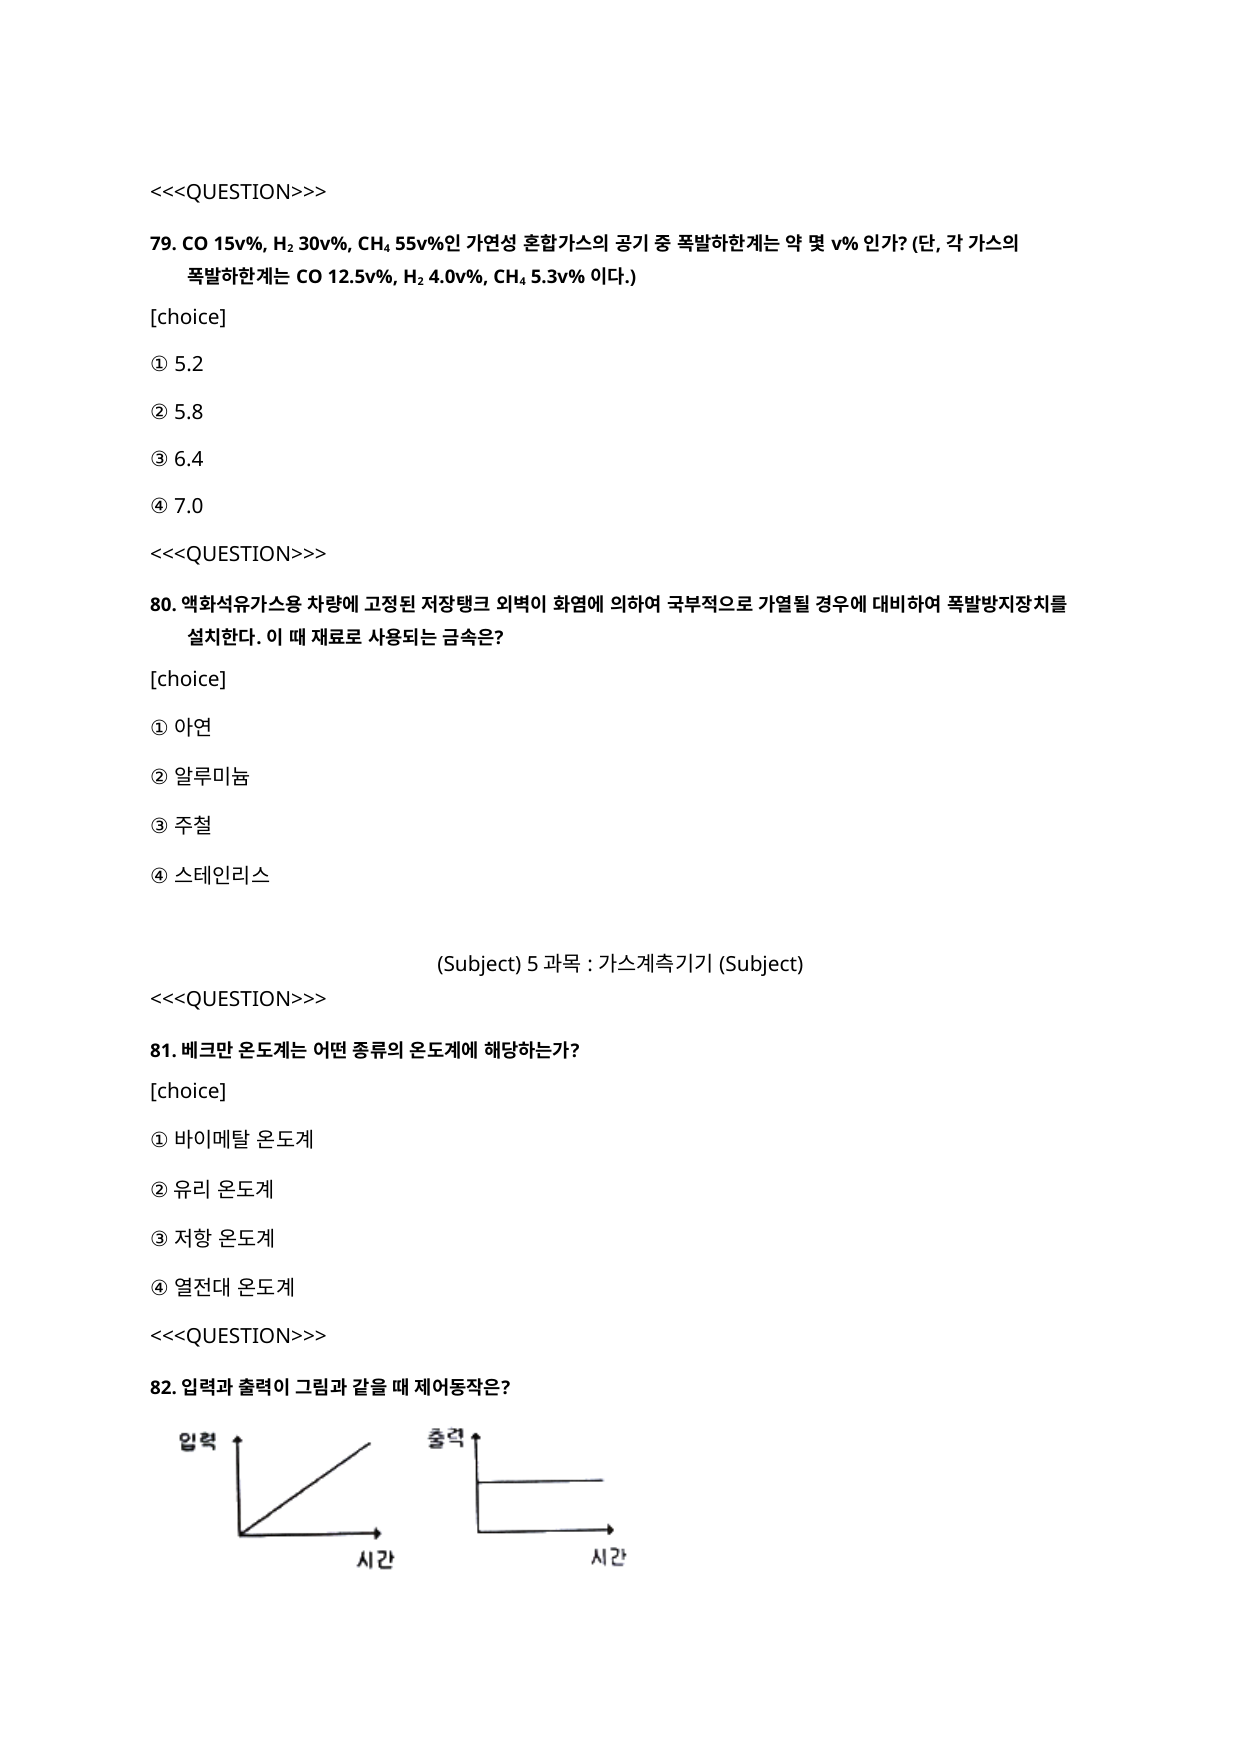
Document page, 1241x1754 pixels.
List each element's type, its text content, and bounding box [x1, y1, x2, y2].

text <<<QUESTION>>> [150, 539, 1090, 567]
text <<<QUESTION>>> [150, 984, 1090, 1012]
text <<<QUESTION>>> [150, 1321, 1090, 1349]
text <<<QUESTION>>> [150, 177, 1090, 206]
text ③ 6.4 [150, 444, 1090, 472]
text ① 바이메탈 온도계 [150, 1123, 1090, 1154]
text ③ 주철 [150, 810, 1090, 840]
text ② 알루미늄 [150, 760, 1090, 791]
text ② 5.8 [150, 397, 1090, 425]
text ④ 7.0 [150, 491, 1090, 520]
text ① 아연 [150, 711, 1090, 741]
text [choice] [150, 302, 1090, 331]
text ④ 열전대 온도계 [150, 1272, 1090, 1302]
text 79. CO 15v%, H2 30v%, CH4 55v%인 가연성 혼합가스의 공기 중 폭발하한계는 약 몇 v% 인가? (단, 각 가스의 폭발하한계는 CO 12.5v%, H2 4.0v%, CH4 5.3v% 이다.) [150, 229, 1090, 288]
text 80. 액화석유가스용 차량에 고정된 저장탱크 외벽이 화염에 의하여 국부적으로 가열될 경우에 대비하여 폭발방지장치를 설치한다. 이 때 재료로 사용되는 금속은? [150, 590, 1090, 650]
text ③ 저항 온도계 [150, 1222, 1090, 1252]
picture [169, 1413, 639, 1582]
text ④ 스테인리스 [150, 859, 1090, 889]
text ②유리 온도계 [150, 1173, 1090, 1203]
text 82. 입력과 출력이 그림과 같을 때 제어동작은? [150, 1372, 1090, 1399]
text [choice] [150, 664, 1090, 692]
text (Subject) 5과목 : 가스계측기기 (Subject) [150, 947, 1090, 978]
text ① 5.2 [150, 349, 1090, 378]
text [choice] [150, 1076, 1090, 1104]
text 81. 베크만 온도계는 어떤 종류의 온도계에 해당하는가? [150, 1035, 1090, 1062]
